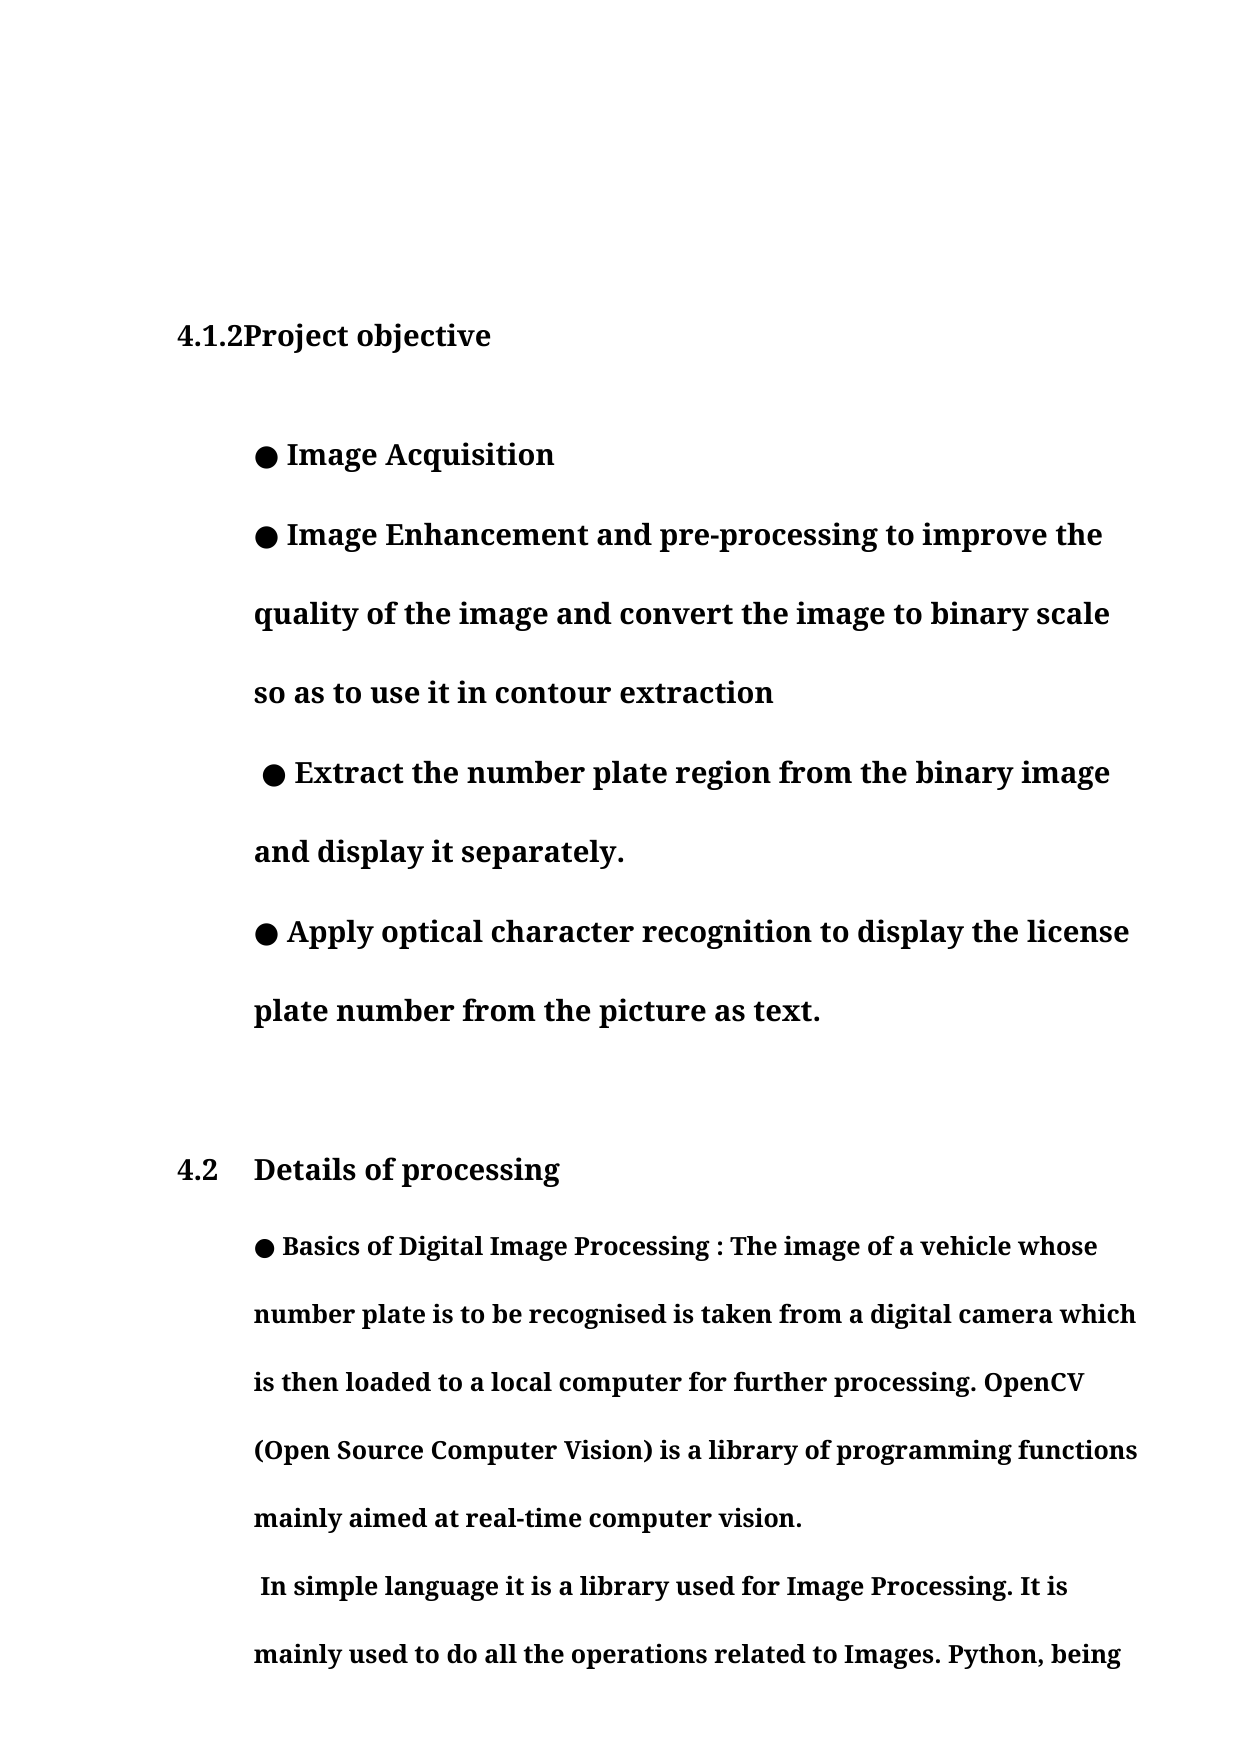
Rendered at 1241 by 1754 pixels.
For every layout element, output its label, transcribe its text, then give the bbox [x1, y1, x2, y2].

subtitle ● Image Acquisition [254, 434, 1140, 474]
subtitle ● Apply optical character recognition to display the license plate number from the picture as text. [254, 911, 1140, 1030]
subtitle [254, 1569, 1140, 1671]
subtitle Details of processing [177, 1149, 1140, 1189]
subtitle 4.1.2Project objective [177, 316, 1140, 355]
subtitle ● Image Enhancement and pre-processing to improve the quality of the image and convert the image to binary scale so as to use it in contour extraction [254, 514, 1140, 712]
subtitle ● Extract the number plate region from the binary image and display it separately. [254, 752, 1140, 871]
subtitle ● Basics of Digital Image Processing : The image of a vehicle whose number plate is to be recognised is taken from a digital camera which is then loaded to a local computer for further processing. OpenCV (Open Source Computer Vision) is a library of programming functions mainly aimed at real-time computer vision. [254, 1228, 1140, 1535]
